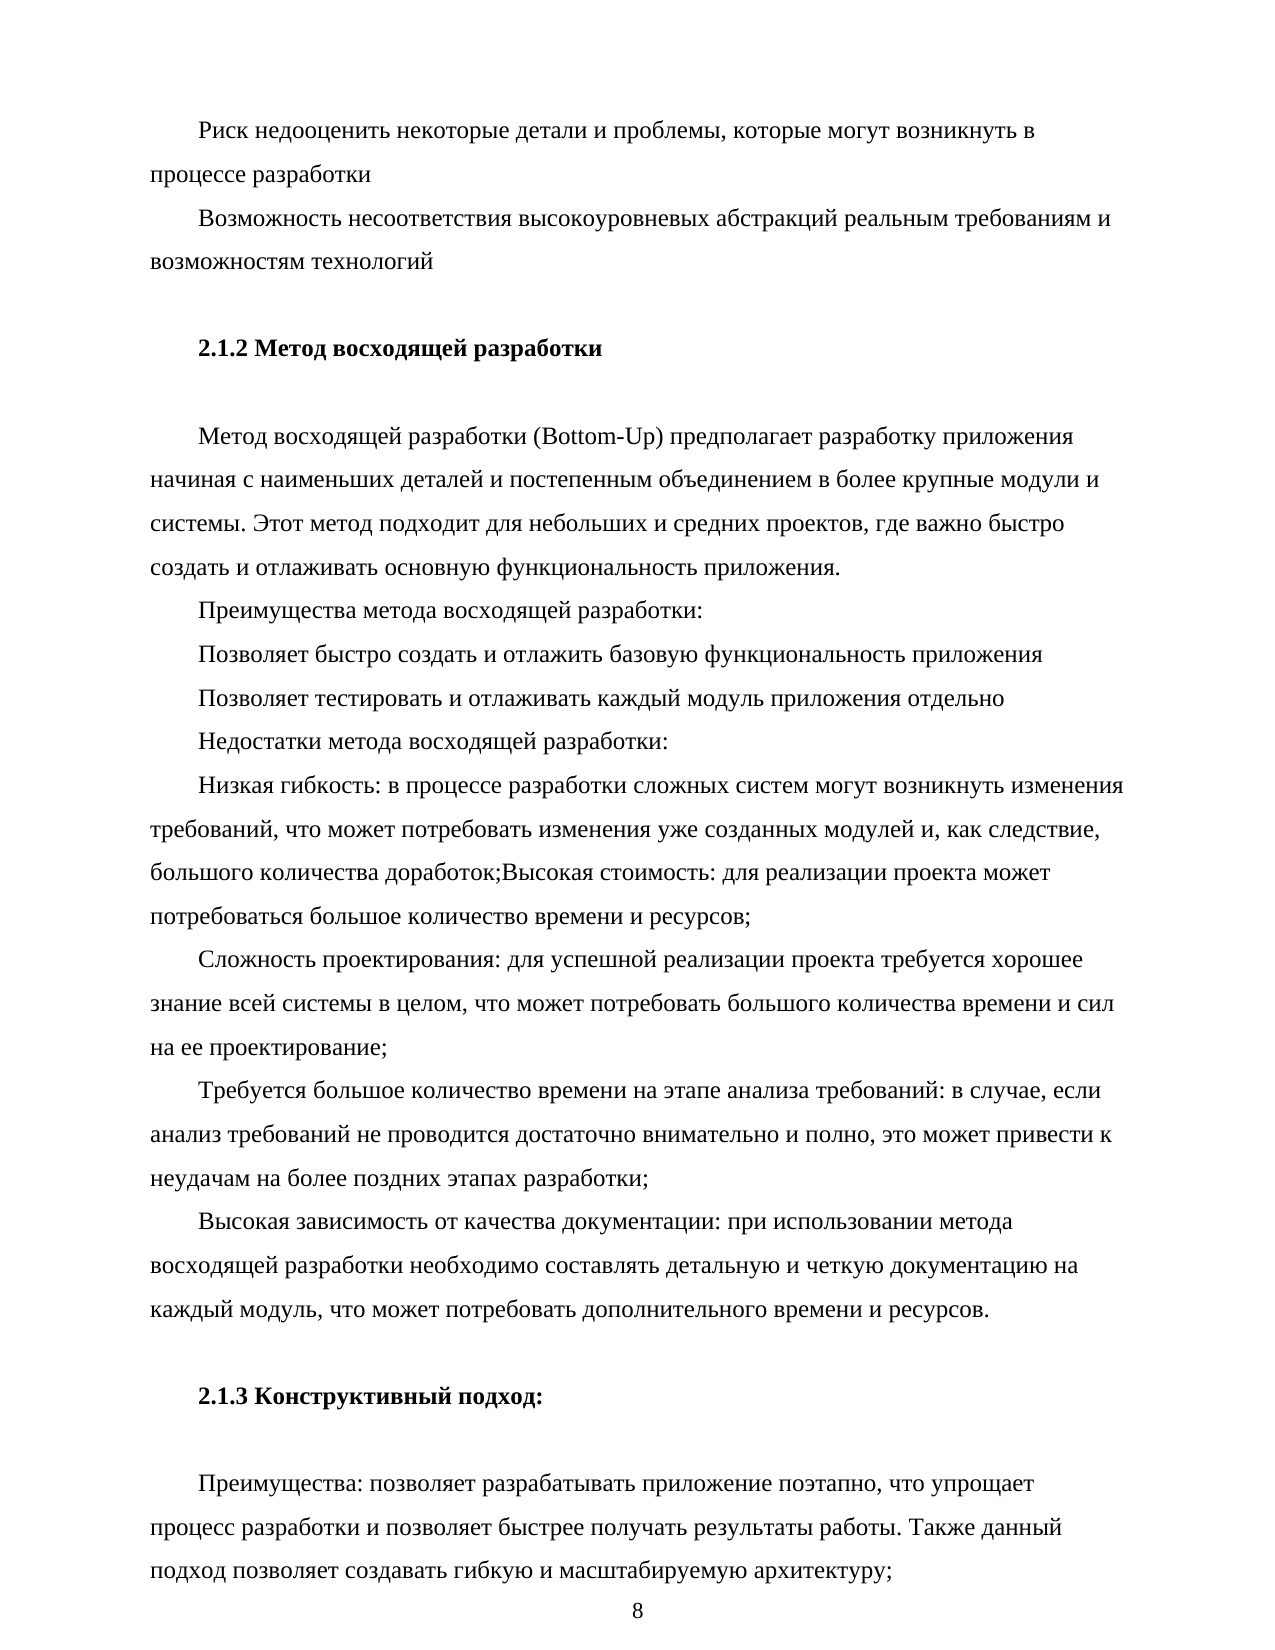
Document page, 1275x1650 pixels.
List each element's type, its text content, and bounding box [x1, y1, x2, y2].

text Требуется большое количество времени на этапе анализа требований: в случае, если анализ требований не проводится достаточно внимательно и полно, это может привести к неудачам на более поздних этапах разработки; [150, 1076, 1125, 1192]
text 2.1.2 Метод восходящей разработки [150, 333, 1125, 362]
text Возможность несоответствия высокоуровневых абстракций реальным требованиям и возможностям технологий [150, 203, 1125, 275]
text Риск недооценить некоторые детали и проблемы, которые могут возникнуть в процессе разработки [150, 115, 1125, 188]
text Позволяет тестировать и отлаживать каждый модуль приложения отдельно [150, 683, 1125, 711]
text Недостатки метода восходящей разработки: [150, 726, 1125, 755]
text Преимущества: позволяет разрабатывать приложение поэтапно, что упрощает процесс разработки и позволяет быстрее получать результаты работы. Также данный подход позволяет создавать гибкую и масштабируемую архитектуру; [150, 1468, 1125, 1584]
text Высокая зависимость от качества документации: при использовании метода восходящей разработки необходимо составлять детальную и четкую документацию на каждый модуль, что может потребовать дополнительного времени и ресурсов. [150, 1206, 1125, 1322]
text Позволяет быстро создать и отлажить базовую функциональность приложения [150, 639, 1125, 668]
text 2.1.3 Конструктивный подход: [150, 1381, 1125, 1410]
text Метод восходящей разработки (Bottom-Up) предполагает разработку приложения начиная с наименьших деталей и постепенным объединением в более крупные модули и системы. Этот метод подходит для небольших и средних проектов, где важно быстро создать и отлаживать основную функциональность приложения. [150, 421, 1125, 581]
text Низкая гибкость: в процессе разработки сложных систем могут возникнуть изменения требований, что может потребовать изменения уже созданных модулей и, как следствие, большого количества доработок;Высокая стоимость: для реализации проекта может потребоваться большое количество времени и ресурсов; [150, 770, 1125, 930]
text Сложность проектирования: для успешной реализации проекта требуется хорошее знание всей системы в целом, что может потребовать большого количества времени и сил на ее проектирование; [150, 944, 1125, 1061]
text Преимущества метода восходящей разработки: [150, 595, 1125, 624]
